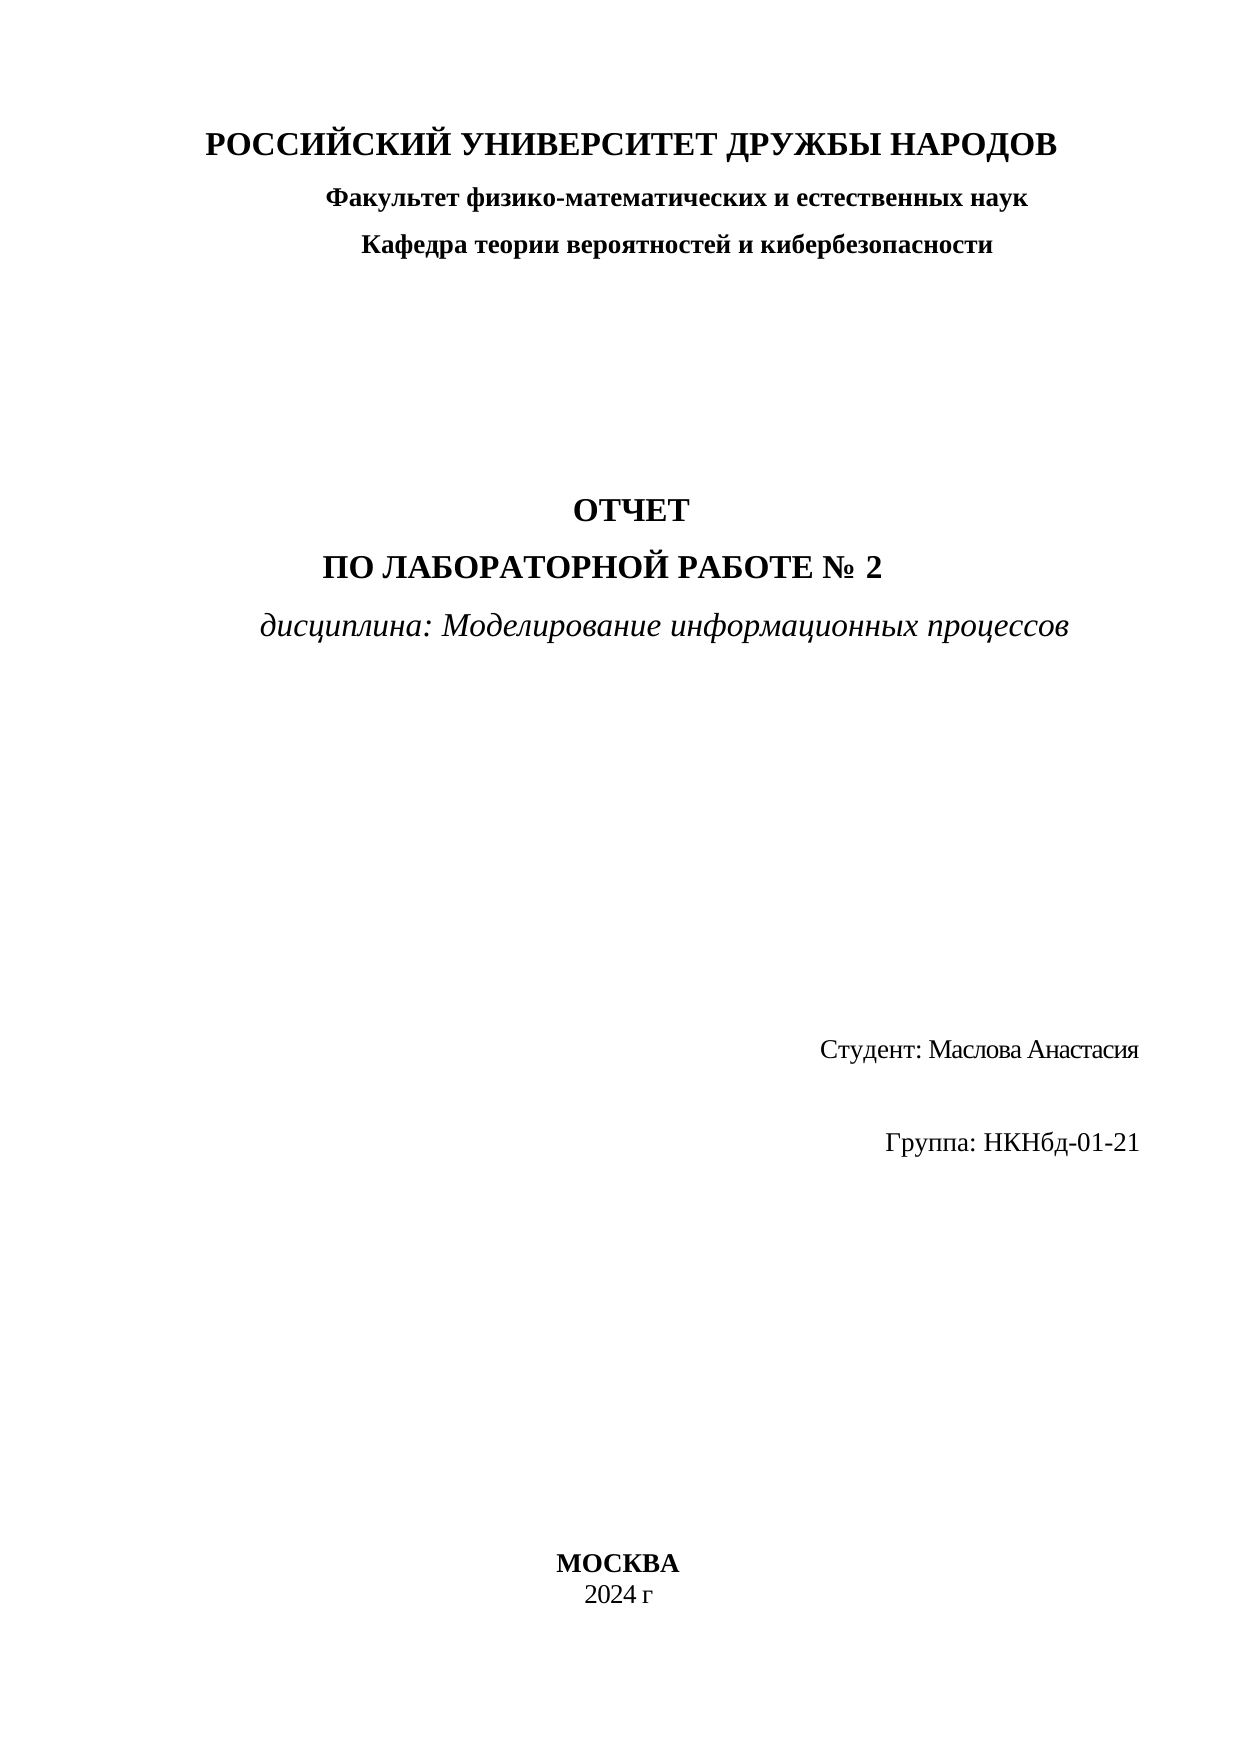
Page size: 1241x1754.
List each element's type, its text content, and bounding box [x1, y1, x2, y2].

text ПО ЛАБОРАТОРНОЙ РАБОТЕ № 2 [134, 547, 1070, 586]
text 2024 г [118, 1578, 1070, 1609]
subtitle ОТЧЕТ [192, 490, 1070, 528]
text МОСКВА [118, 1547, 1070, 1578]
text Факультет физико-математических и естественных наук Кафедра теории вероятностей и кибербезопасности [303, 181, 1051, 259]
subtitle РОССИЙСКИЙ УНИВЕРСИТЕТ ДРУЖБЫ НАРОДОВ [192, 124, 1070, 162]
text дисциплина: Моделирование информационных процессов [130, 605, 1152, 643]
text Группа: НКНбд-01-21 [662, 1126, 1140, 1157]
text Студент: Маслова Анастасия [662, 1033, 1140, 1064]
